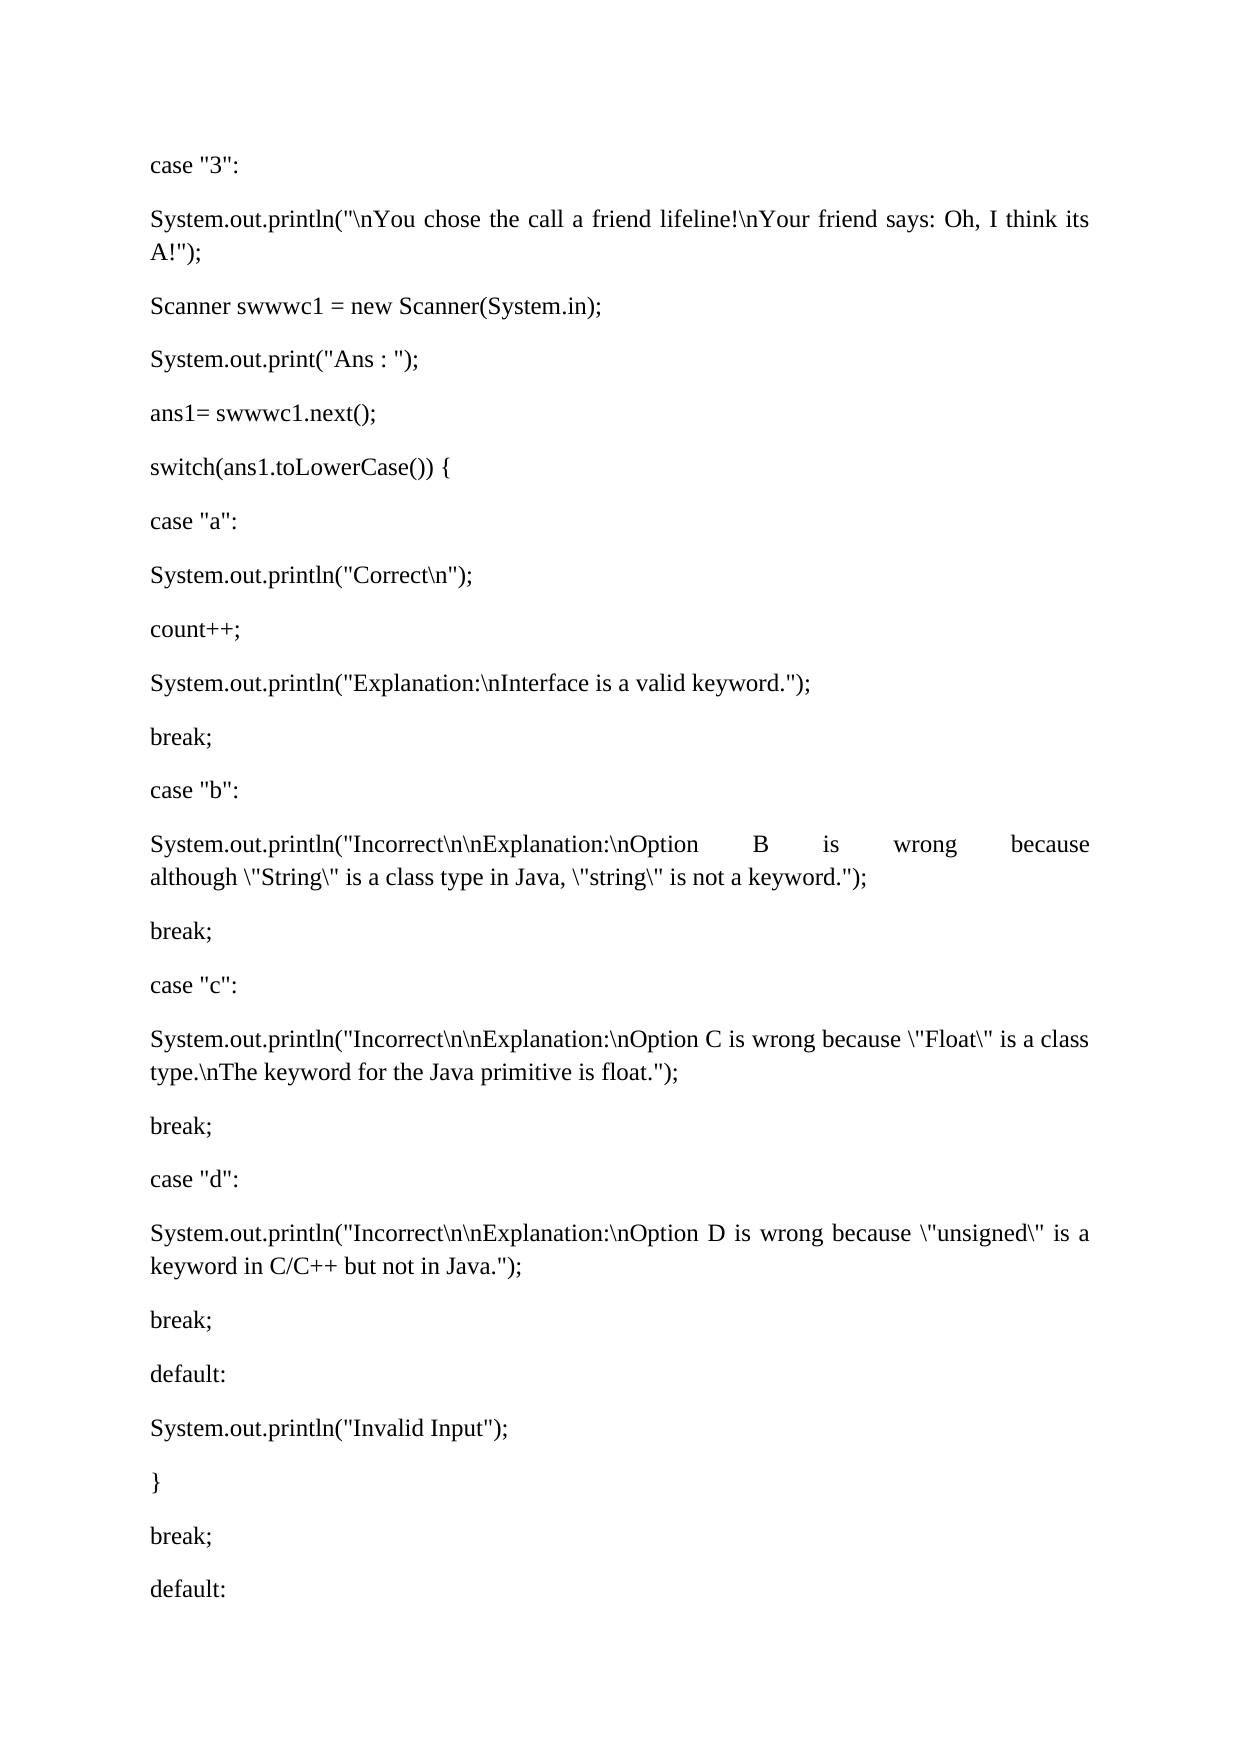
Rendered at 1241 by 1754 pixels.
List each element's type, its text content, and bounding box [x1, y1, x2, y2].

text case "d": [150, 1164, 1090, 1193]
text ans1= swwwc1.next(); [150, 398, 1090, 427]
text break; [150, 916, 1090, 945]
text System.out.println("Invalid Input"); [150, 1413, 1090, 1442]
text break; [150, 1521, 1090, 1549]
text System.out.println("Incorrect\n\nExplanation:\nOption B is wrong because although \"String\" is a class type in Java, \"string\" is not a keyword."); [150, 829, 1090, 891]
text System.out.print("Ans : "); [150, 344, 1090, 373]
text switch(ans1.toLowerCase()) { [150, 452, 1090, 481]
text default: [150, 1359, 1090, 1388]
text System.out.println("\nYou chose the call a friend lifeline!\nYour friend says: Oh, I think its A!"); [150, 204, 1090, 266]
text Scanner swwwc1 = new Scanner(System.in); [150, 291, 1090, 319]
text System.out.println("Incorrect\n\nExplanation:\nOption D is wrong because \"unsigned\" is a keyword in C/C++ but not in Java."); [150, 1218, 1090, 1280]
text break; [150, 722, 1090, 750]
text break; [150, 1305, 1090, 1334]
text case "a": [150, 506, 1090, 535]
text count++; [150, 614, 1090, 643]
text case "c": [150, 970, 1090, 999]
text System.out.println("Incorrect\n\nExplanation:\nOption C is wrong because \"Float\" is a class type.\nThe keyword for the Java primitive is float."); [150, 1024, 1090, 1086]
text } [150, 1467, 1090, 1496]
text break; [150, 1111, 1090, 1139]
text case "3": [150, 150, 1090, 179]
text default: [150, 1574, 1090, 1603]
text case "b": [150, 775, 1090, 804]
text System.out.println("Correct\n"); [150, 560, 1090, 589]
text System.out.println("Explanation:\nInterface is a valid keyword."); [150, 668, 1090, 696]
